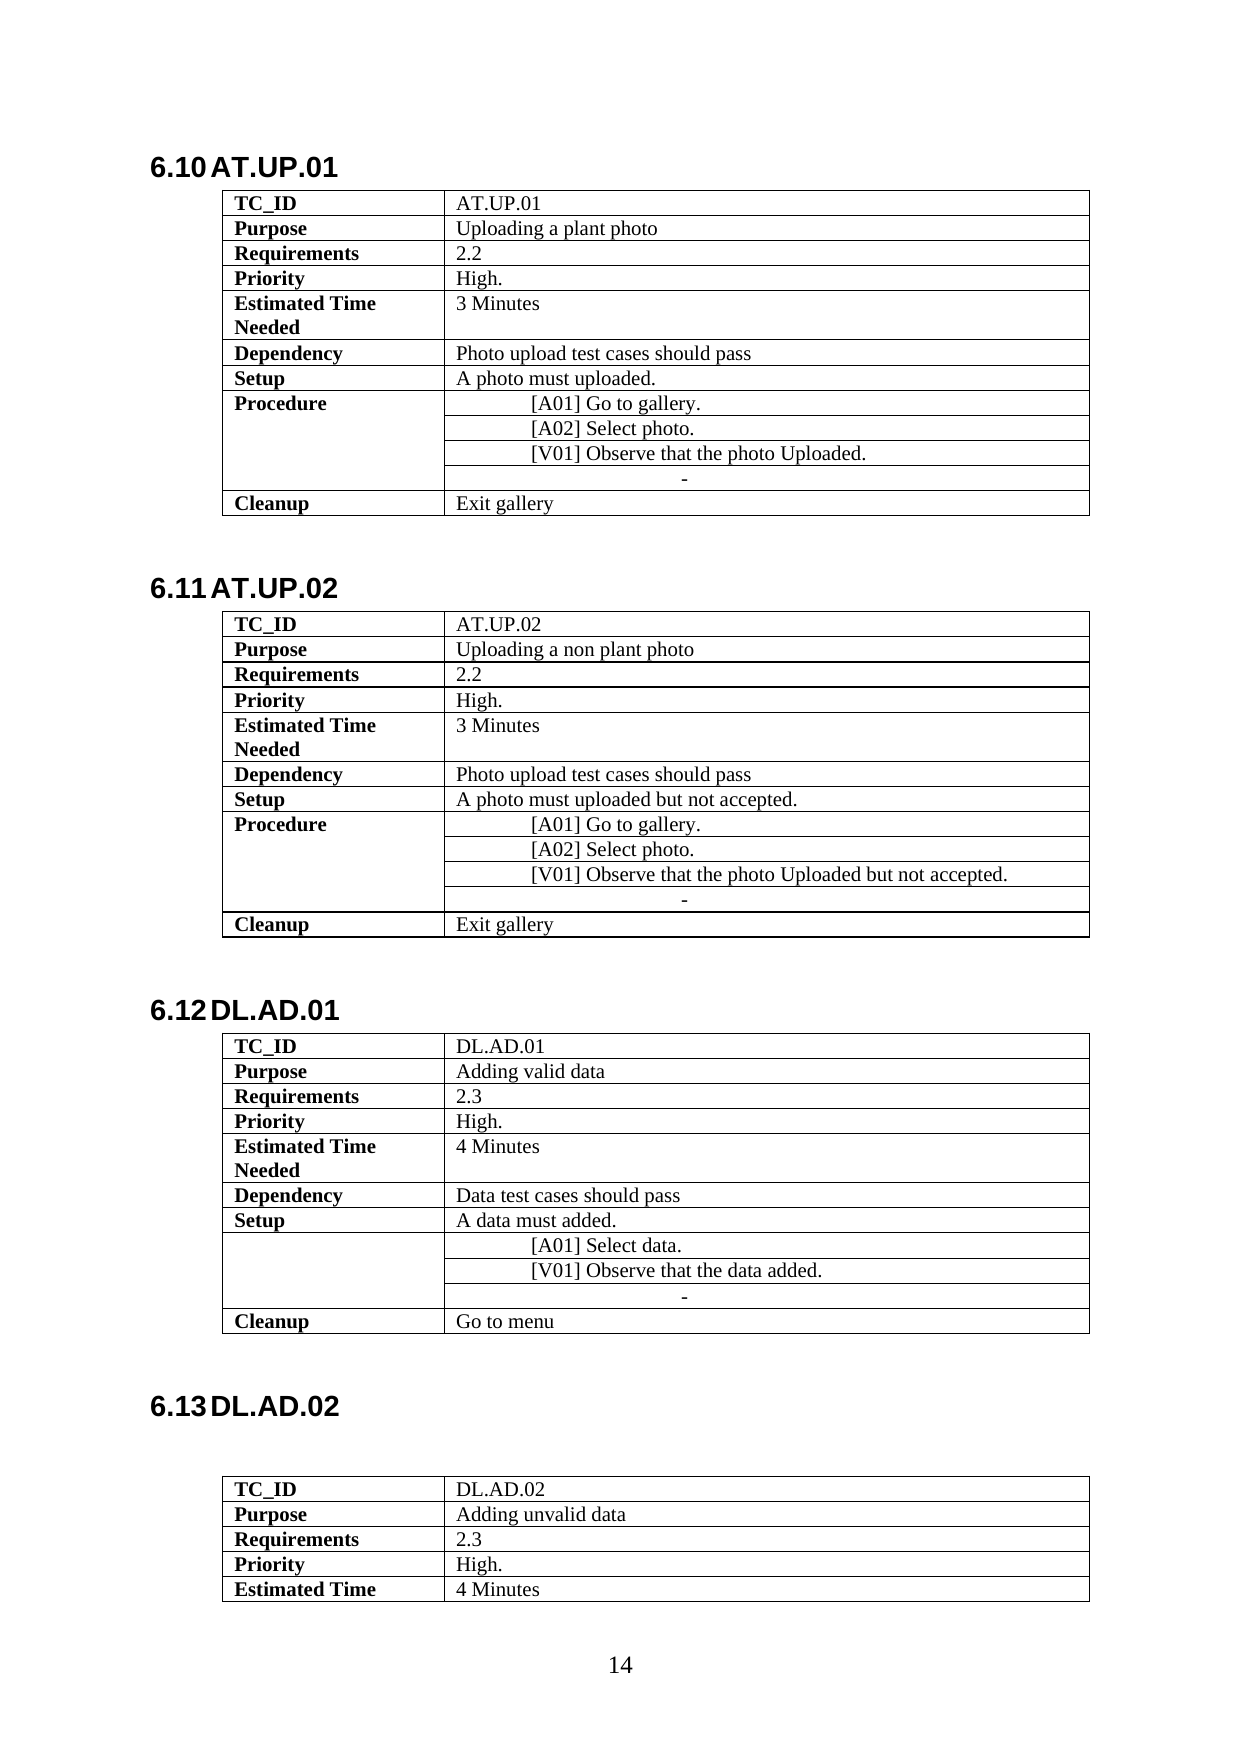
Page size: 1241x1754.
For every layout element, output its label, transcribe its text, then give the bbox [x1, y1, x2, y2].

table_cell Purpose [223, 1502, 444, 1526]
table_cell 2.2 [445, 663, 1089, 686]
table_cell Photo upload test cases should pass [445, 340, 1089, 364]
table_cell Setup [223, 1208, 444, 1232]
table_cell Requirements [223, 1527, 444, 1551]
table_cell Exit gallery [445, 913, 1089, 936]
table_cell 2.3 [445, 1084, 1089, 1108]
table_header TC_ID [223, 612, 444, 636]
table_cell Purpose [223, 1059, 444, 1083]
table_cell A data must added. [445, 1208, 1089, 1232]
table_cell Priority [223, 1552, 444, 1576]
table_header TC_ID [223, 1034, 444, 1058]
table_cell [V01] Observe that the photo Uploaded but not accepted. [445, 862, 1089, 886]
table_cell High. [445, 1109, 1089, 1133]
table_cell Uploading a non plant photo [445, 637, 1089, 661]
table_header TC_ID [223, 1477, 444, 1501]
table_cell Setup [223, 787, 444, 811]
table_cell Estimated Time Needed [223, 291, 444, 339]
table_cell Procedure [223, 391, 444, 490]
table_header TC_ID [223, 191, 444, 215]
table_cell Adding valid data [445, 1059, 1089, 1083]
table_cell Estimated Time Needed [223, 1134, 444, 1182]
table_cell A photo must uploaded. [445, 366, 1089, 389]
table_cell - [445, 887, 1089, 911]
table_cell Dependency [223, 762, 444, 786]
table_cell Priority [223, 688, 444, 712]
table_cell Priority [223, 1109, 444, 1133]
table_cell 4 Minutes [445, 1134, 1089, 1182]
subtitle AT.UP.01 [150, 150, 1090, 183]
table_cell [223, 1233, 444, 1308]
table_cell [A02] Select photo. [445, 837, 1089, 861]
table_cell Dependency [223, 1183, 444, 1207]
table_cell High. [445, 688, 1089, 712]
table_cell [A02] Select photo. [445, 416, 1089, 440]
table_cell 3 Minutes [445, 291, 1089, 339]
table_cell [223, 1577, 444, 1601]
table_header AT.UP.01 [445, 191, 1089, 215]
table_cell - [445, 1284, 1089, 1308]
table_cell Go to menu [445, 1309, 1089, 1333]
table_cell Requirements [223, 241, 444, 265]
table_cell Procedure [223, 812, 444, 911]
table_cell [A01] Go to gallery. [445, 391, 1089, 415]
table_cell [V01] Observe that the data added. [445, 1259, 1089, 1282]
table_cell Uploading a plant photo [445, 216, 1089, 240]
table_header AT.UP.02 [445, 612, 1089, 636]
table_cell - [445, 466, 1089, 490]
table_cell A photo must uploaded but not accepted. [445, 787, 1089, 811]
table_cell Photo upload test cases should pass [445, 762, 1089, 786]
table_cell High. [445, 1552, 1089, 1576]
table_cell Purpose [223, 637, 444, 661]
table_header DL.AD.02 [445, 1477, 1089, 1501]
table_header DL.AD.01 [445, 1034, 1089, 1058]
table_cell [A01] Go to gallery. [445, 812, 1089, 836]
table_cell 2.2 [445, 241, 1089, 265]
table_cell [V01] Observe that the photo Uploaded. [445, 441, 1089, 465]
table_cell Adding unvalid data [445, 1502, 1089, 1526]
table_cell Cleanup [223, 491, 444, 515]
table_cell Setup [223, 366, 444, 389]
table_cell 3 Minutes [445, 713, 1089, 761]
table_cell Requirements [223, 1084, 444, 1108]
subtitle DL.AD.01 [150, 993, 1090, 1026]
subtitle DL.AD.02 [150, 1389, 1090, 1422]
table_cell Data test cases should pass [445, 1183, 1089, 1207]
table_cell High. [445, 266, 1089, 290]
table_cell Cleanup [223, 1309, 444, 1333]
table_cell 2.3 [445, 1527, 1089, 1551]
table_cell Priority [223, 266, 444, 290]
table_cell [A01] Select data. [445, 1233, 1089, 1257]
table_cell Requirements [223, 663, 444, 686]
table_cell Cleanup [223, 913, 444, 936]
table_cell Exit gallery [445, 491, 1089, 515]
table_cell Dependency [223, 340, 444, 364]
table_cell Estimated Time Needed [223, 713, 444, 761]
table_cell 4 Minutes [445, 1577, 1089, 1601]
subtitle AT.UP.02 [150, 571, 1090, 605]
table_cell Purpose [223, 216, 444, 240]
